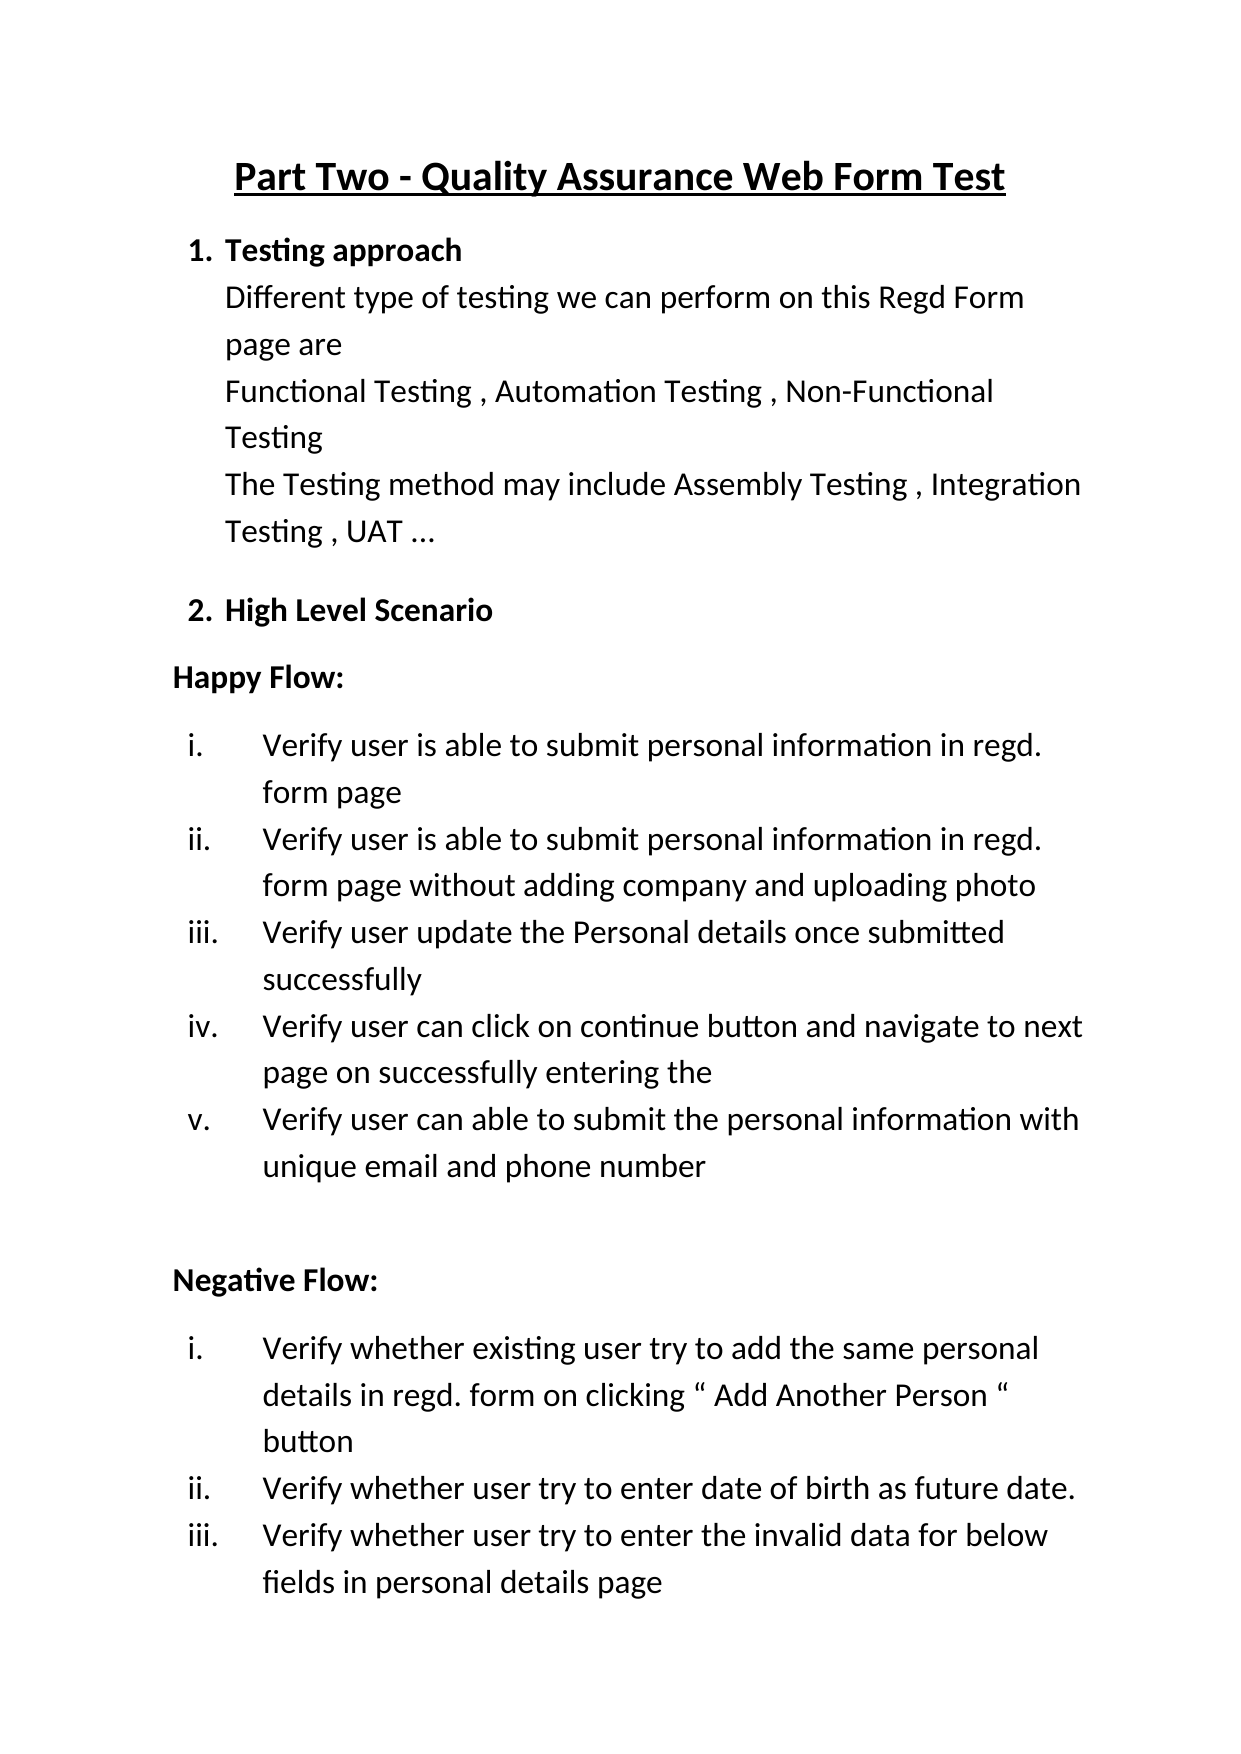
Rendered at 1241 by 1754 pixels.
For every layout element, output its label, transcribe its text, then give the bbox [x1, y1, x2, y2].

list Verify user is able to submit personal information in regd. form page [187, 724, 1090, 812]
list Different type of testing we can perform on this Regd Form page are [225, 276, 1090, 363]
list The Testing method may include Assembly Testing , Integration Testing , UAT ... [225, 463, 1090, 551]
list Functional Testing , Automation Testing , Non-Functional Testing [225, 369, 1090, 457]
list High Level Scenario [187, 589, 1090, 629]
list Verify user update the Personal details once submitted successfully [187, 911, 1090, 999]
list Verify whether existing user try to add the same personal details in regd. form on clicking “ Add Another Person “ button [187, 1327, 1090, 1461]
text Part Two - Quality Assurance Web Form Test [150, 150, 1090, 201]
list Verify user can click on continue button and navigate to next page on successfully entering the [187, 1005, 1090, 1092]
list Verify whether user try to enter date of birth as future date. [187, 1467, 1090, 1508]
list Testing approach [187, 229, 1090, 270]
list Verify whether user try to enter the invalid data for below fields in personal details page [187, 1514, 1090, 1602]
list Verify user is able to submit personal information in regd. form page without adding company and uploading photo [187, 818, 1090, 905]
list Verify user can able to submit the personal information with unique email and phone number [187, 1098, 1090, 1186]
text Negative Flow: [150, 1259, 1090, 1300]
text Happy Flow: [150, 656, 1090, 697]
